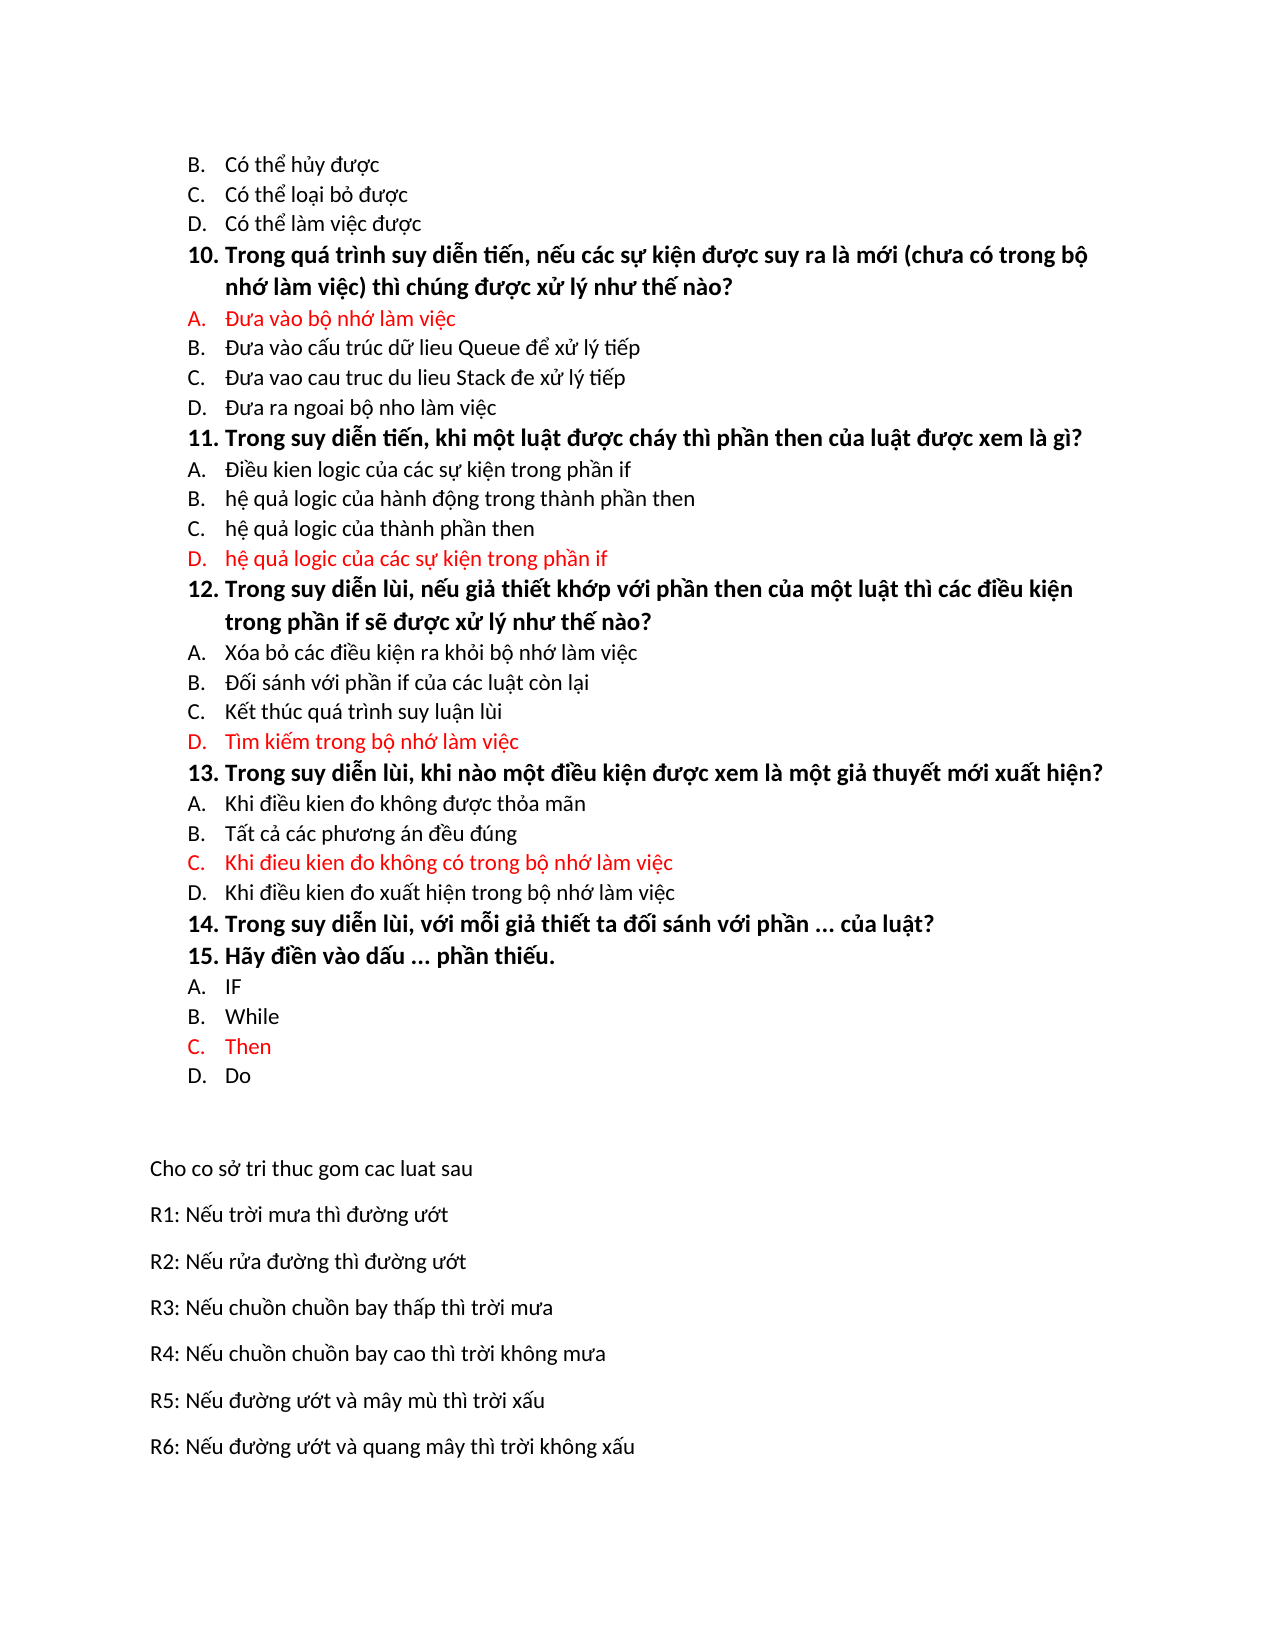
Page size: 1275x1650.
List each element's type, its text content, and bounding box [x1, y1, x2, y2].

list Đưa vào cấu trúc dữ lieu Queue để xử lý tiếp [187, 333, 1125, 361]
list Có thể làm việc được [187, 209, 1125, 237]
list Trong quá trình suy diễn tiến, nếu các sự kiện được suy ra là mới (chưa có trong bộ nhớ làm việc) thì chúng được xử lý như thế nào? [187, 239, 1125, 302]
list Trong suy diễn lùi, nếu giả thiết khớp với phần then của một luật thì các điều kiện trong phần if sẽ được xử lý như thế nào? [187, 573, 1125, 636]
list Đưa vào bộ nhớ làm việc [187, 304, 1125, 332]
list hệ quả logic của thành phần then [187, 514, 1125, 542]
list Đưa vao cau truc du lieu Stack đe xử lý tiếp [187, 363, 1125, 391]
text Cho co sở tri thuc gom cac luat sau [150, 1154, 1125, 1182]
list IF [187, 972, 1125, 1000]
list Tất cả các phương án đều đúng [187, 819, 1125, 847]
list Do [187, 1061, 1125, 1089]
text R3: Nếu chuồn chuồn bay thấp thì trời mưa [150, 1293, 1125, 1321]
list Trong suy diễn lùi, với mỗi giả thiết ta đối sánh với phần ... của luật? [187, 908, 1125, 938]
text R1: Nếu trời mưa thì đường ướt [150, 1201, 1125, 1228]
list Then [187, 1032, 1125, 1060]
list Hãy điền vào dấu ... phần thiếu. [187, 940, 1125, 971]
text R2: Nếu rửa đường thì đường ướt [150, 1247, 1125, 1275]
list Trong suy diễn lùi, khi nào một điều kiện được xem là một giả thuyết mới xuất hiện? [187, 757, 1125, 787]
list Tìm kiếm trong bộ nhớ làm việc [187, 727, 1125, 755]
list Đối sánh với phần if của các luật còn lại [187, 668, 1125, 696]
list Kết thúc quá trình suy luận lùi [187, 697, 1125, 725]
list Khi điều kien đo không được thỏa mãn [187, 789, 1125, 817]
list Trong suy diễn tiến, khi một luật được cháy thì phần then của luật được xem là gì? [187, 422, 1125, 453]
list hệ quả logic của các sự kiện trong phần if [187, 544, 1125, 572]
list hệ quả logic của hành động trong thành phần then [187, 484, 1125, 512]
list Có thể hủy được [187, 150, 1125, 178]
text R5: Nếu đường ướt và mây mù thì trời xấu [150, 1386, 1125, 1414]
list Xóa bỏ các điều kiện ra khỏi bộ nhớ làm việc [187, 638, 1125, 666]
list Khi điều kien đo xuất hiện trong bộ nhớ làm việc [187, 878, 1125, 906]
text R4: Nếu chuồn chuồn bay cao thì trời không mưa [150, 1339, 1125, 1368]
list Có thể loại bỏ được [187, 180, 1125, 208]
list Khi đieu kien đo không có trong bộ nhớ làm việc [187, 848, 1125, 876]
list While [187, 1002, 1125, 1030]
text R6: Nếu đường ướt và quang mây thì trời không xấu [150, 1432, 1125, 1460]
list Điều kien logic của các sự kiện trong phần if [187, 455, 1125, 483]
list Đưa ra ngoai bộ nho làm việc [187, 393, 1125, 421]
